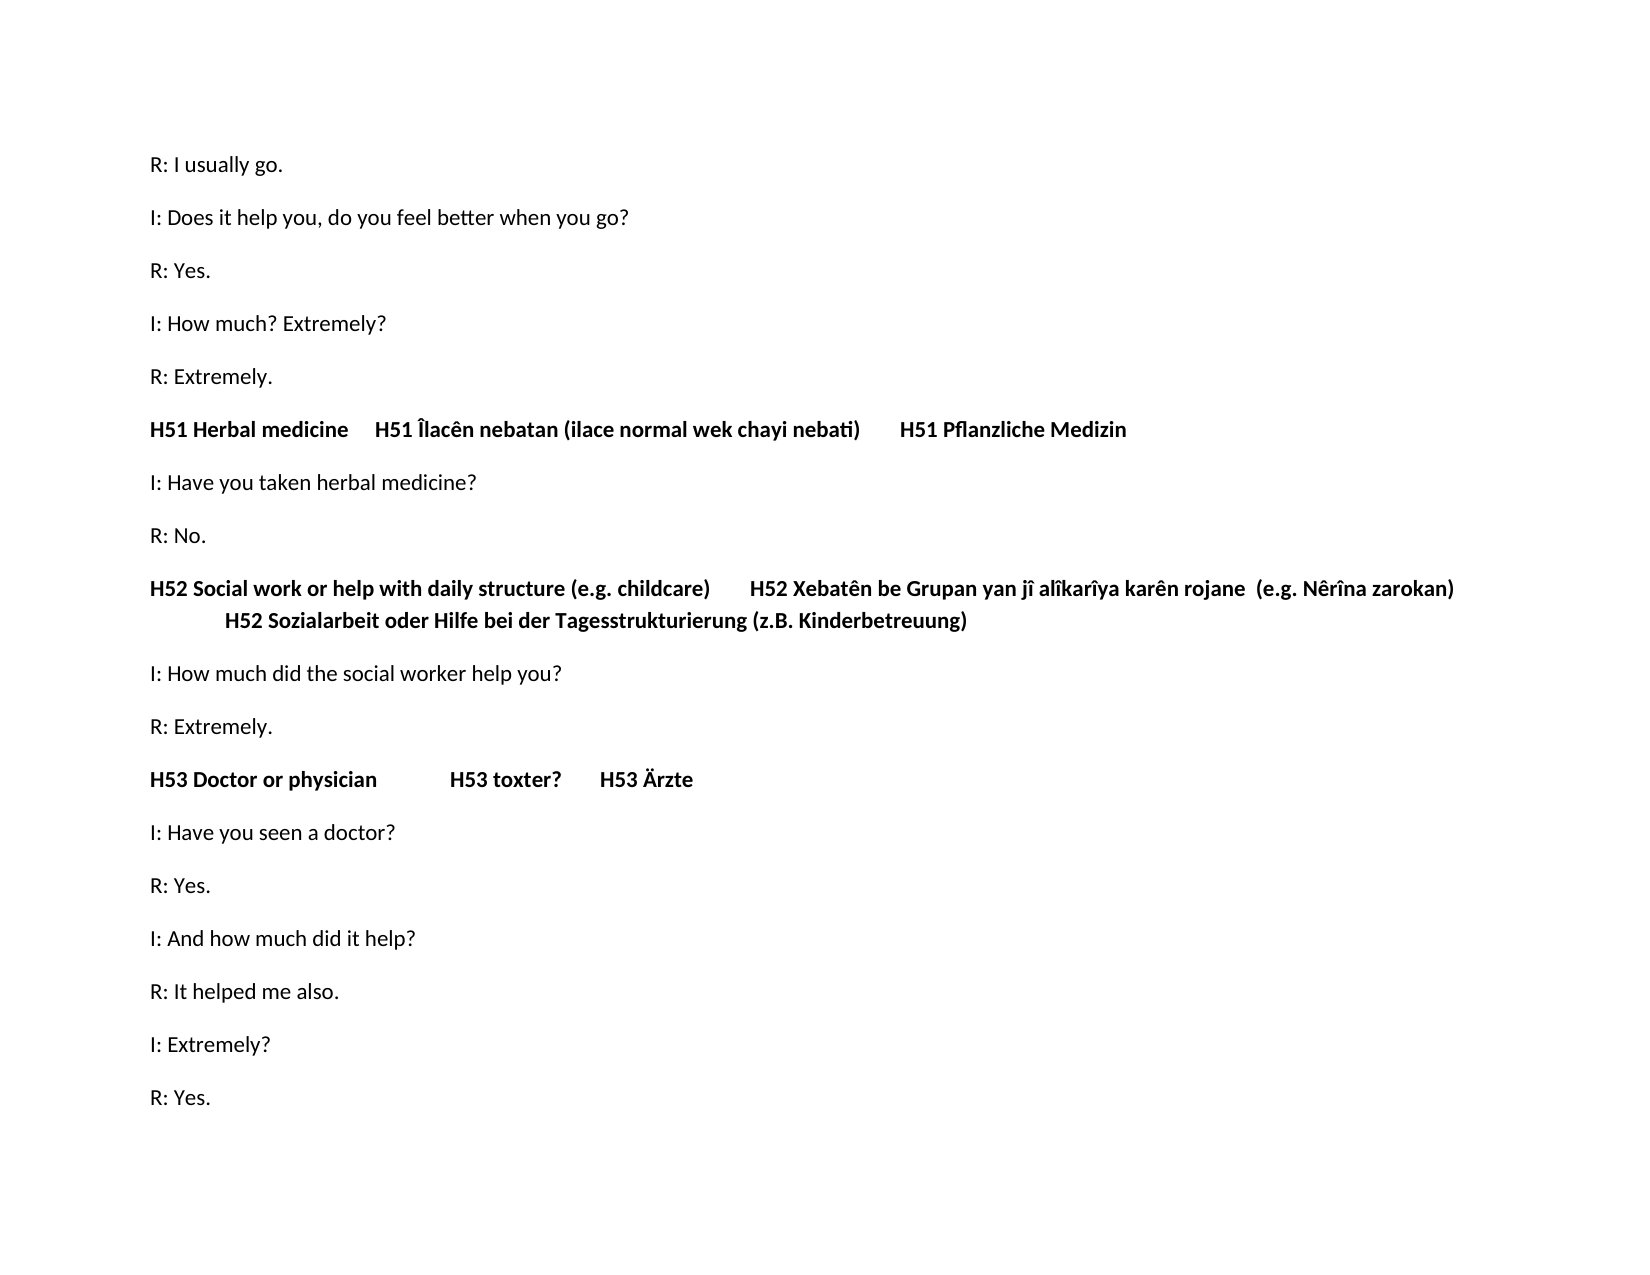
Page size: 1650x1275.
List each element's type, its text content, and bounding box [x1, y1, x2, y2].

text I: And how much did it help? [150, 924, 1500, 952]
text I: Have you seen a doctor? [150, 818, 1500, 846]
text H52 Social work or help with daily structure (e.g. childcare) H52 Xebatên be Grupan yan jî alîkarîya karên rojane (e.g. Nêrîna zarokan) H52 Sozialarbeit oder Hilfe bei der Tagesstrukturierung (z.B. Kinderbetreuung) [150, 574, 1500, 634]
text I: Extremely? [150, 1031, 1500, 1058]
text R: It helped me also. [150, 977, 1500, 1006]
text R: I usually go. [150, 150, 1500, 178]
text R: Yes. [150, 256, 1500, 284]
text R: Yes. [150, 1083, 1500, 1112]
text R: Extremely. [150, 362, 1500, 390]
text H51 Herbal medicine H51 Îlacên nebatan (ilace normal wek chayi nebati) H51 Pflanzliche Medizin [150, 415, 1500, 443]
text R: Yes. [150, 871, 1500, 899]
text I: How much did the social worker help you? [150, 659, 1500, 687]
text I: Does it help you, do you feel better when you go? [150, 203, 1500, 231]
text I: How much? Extremely? [150, 309, 1500, 337]
text R: No. [150, 521, 1500, 549]
text I: Have you taken herbal medicine? [150, 468, 1500, 496]
text H53 Doctor or physician H53 toxter? H53 Ärzte [150, 765, 1500, 793]
text R: Extremely. [150, 712, 1500, 740]
